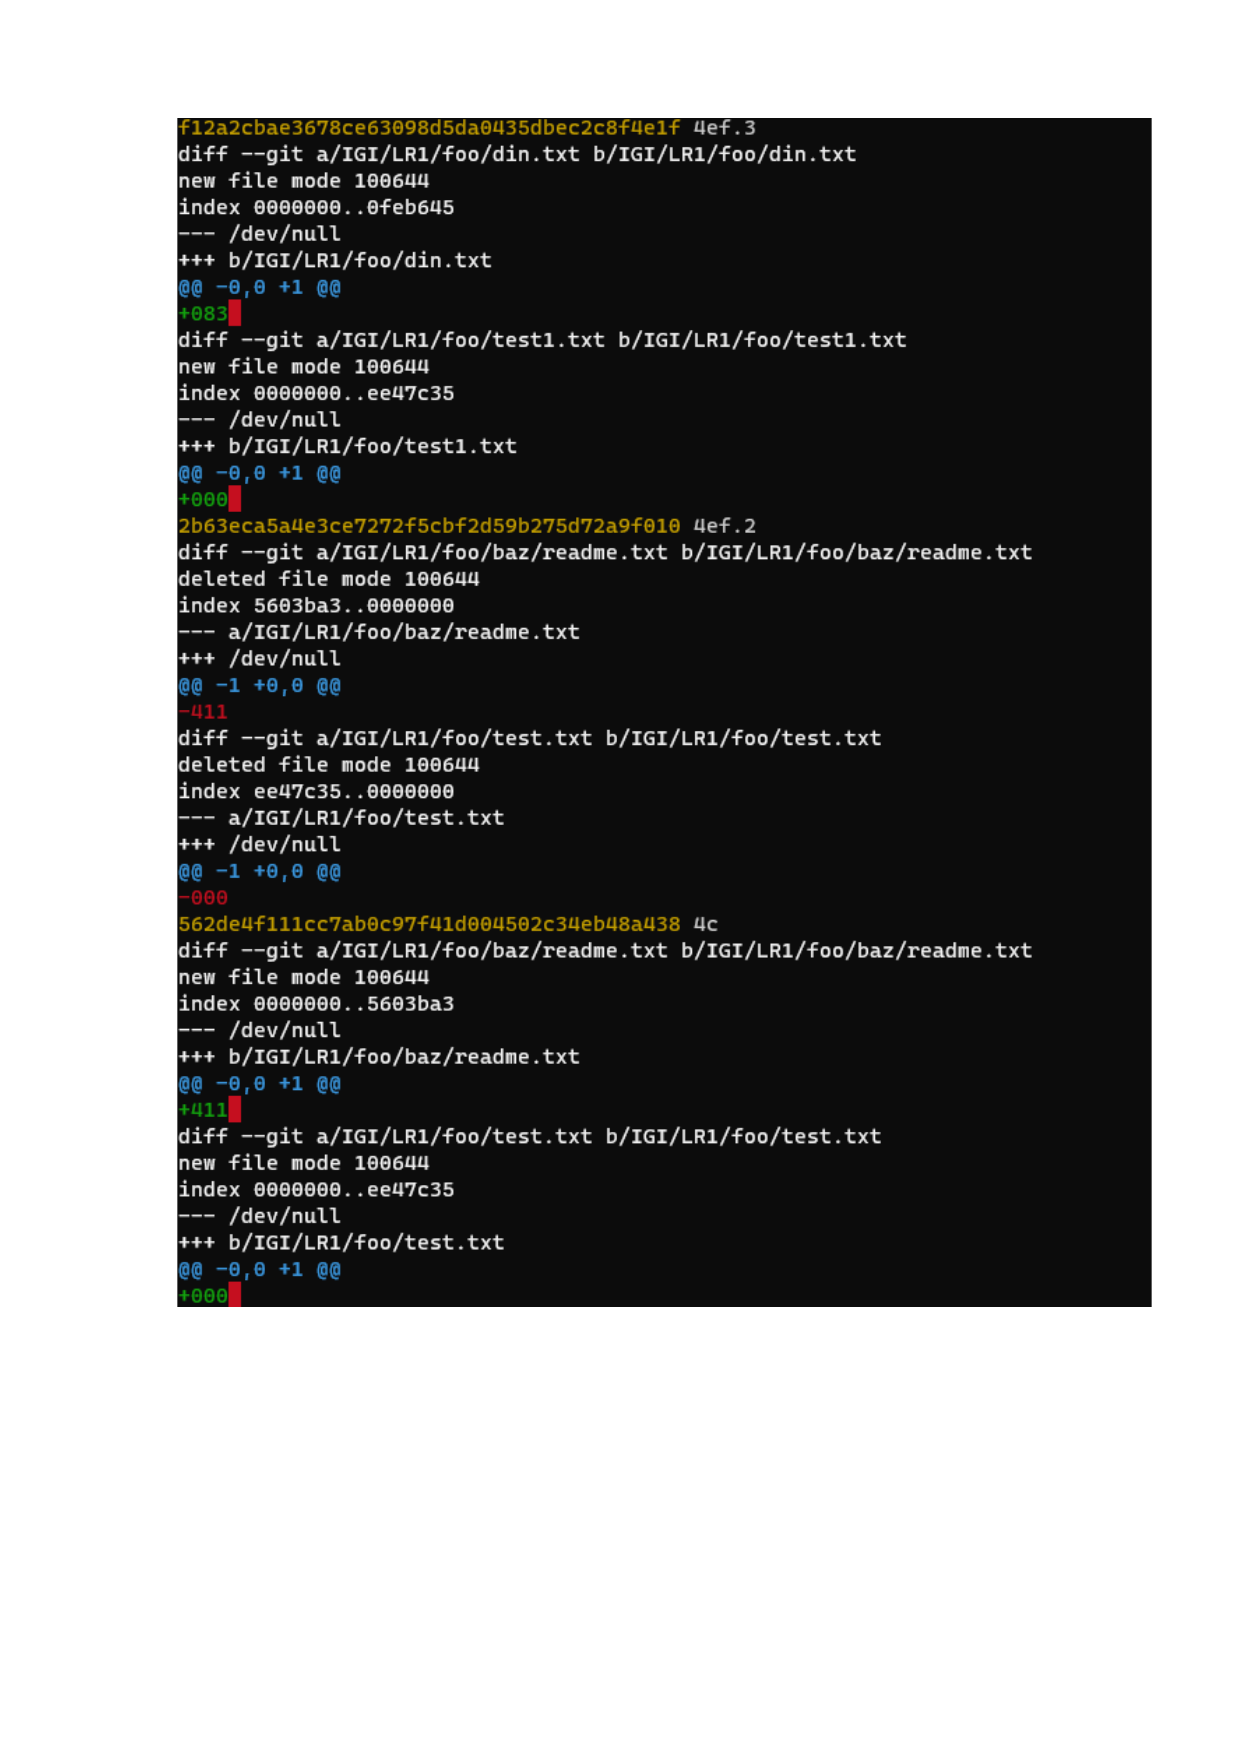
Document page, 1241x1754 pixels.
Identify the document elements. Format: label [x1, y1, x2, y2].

picture [177, 118, 1152, 1307]
